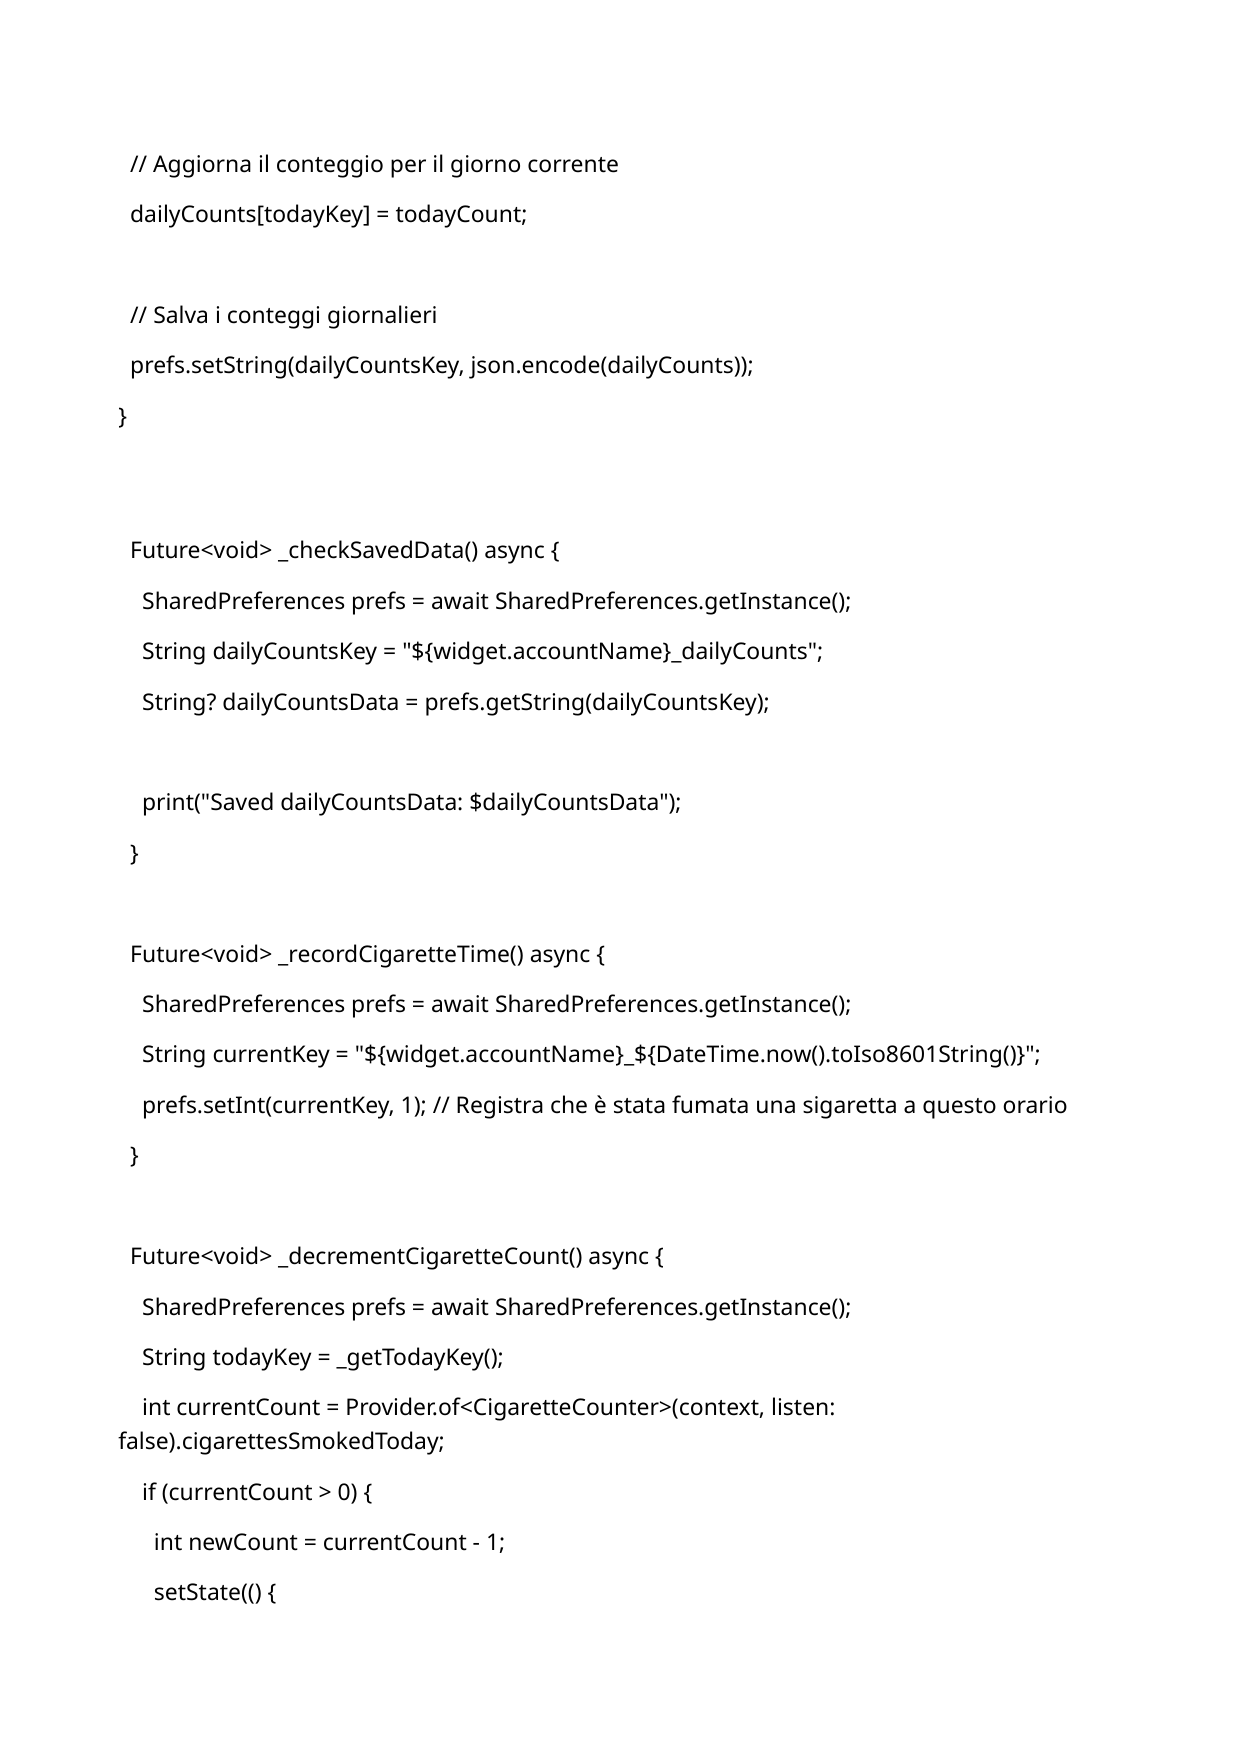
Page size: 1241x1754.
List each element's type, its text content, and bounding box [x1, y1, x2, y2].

text // Aggiorna il conteggio per il giorno corrente [118, 148, 1122, 179]
text setState(() { [118, 1576, 1122, 1608]
text int newCount = currentCount - 1; [118, 1526, 1122, 1557]
text String currentKey = "${widget.accountName}_${DateTime.now().toIso8601String()}"; [118, 1038, 1122, 1070]
text String todayKey = _getTodayKey(); [118, 1341, 1122, 1372]
text Future<void> _decrementCigaretteCount() async { [118, 1240, 1122, 1271]
text String dailyCountsKey = "${widget.accountName}_dailyCounts"; [118, 635, 1122, 666]
text } [118, 1139, 1122, 1171]
text Future<void> _checkSavedData() async { [118, 534, 1122, 566]
text dailyCounts[todayKey] = todayCount; [118, 198, 1122, 229]
text int currentCount = Provider.of<CigaretteCounter>(context, listen: false).cigarettesSmokedToday; [118, 1391, 1122, 1456]
text } [118, 400, 1122, 431]
text Future<void> _recordCigaretteTime() async { [118, 938, 1122, 969]
text prefs.setInt(currentKey, 1); // Registra che è stata fumata una sigaretta a questo orario [118, 1089, 1122, 1120]
text print("Saved dailyCountsData: $dailyCountsData"); [118, 786, 1122, 818]
text SharedPreferences prefs = await SharedPreferences.getInstance(); [118, 988, 1122, 1019]
text String? dailyCountsData = prefs.getString(dailyCountsKey); [118, 686, 1122, 717]
text prefs.setString(dailyCountsKey, json.encode(dailyCounts)); [118, 349, 1122, 381]
text if (currentCount > 0) { [118, 1476, 1122, 1507]
text } [118, 837, 1122, 868]
text // Salva i conteggi giornalieri [118, 299, 1122, 330]
text SharedPreferences prefs = await SharedPreferences.getInstance(); [118, 1291, 1122, 1322]
text SharedPreferences prefs = await SharedPreferences.getInstance(); [118, 585, 1122, 616]
